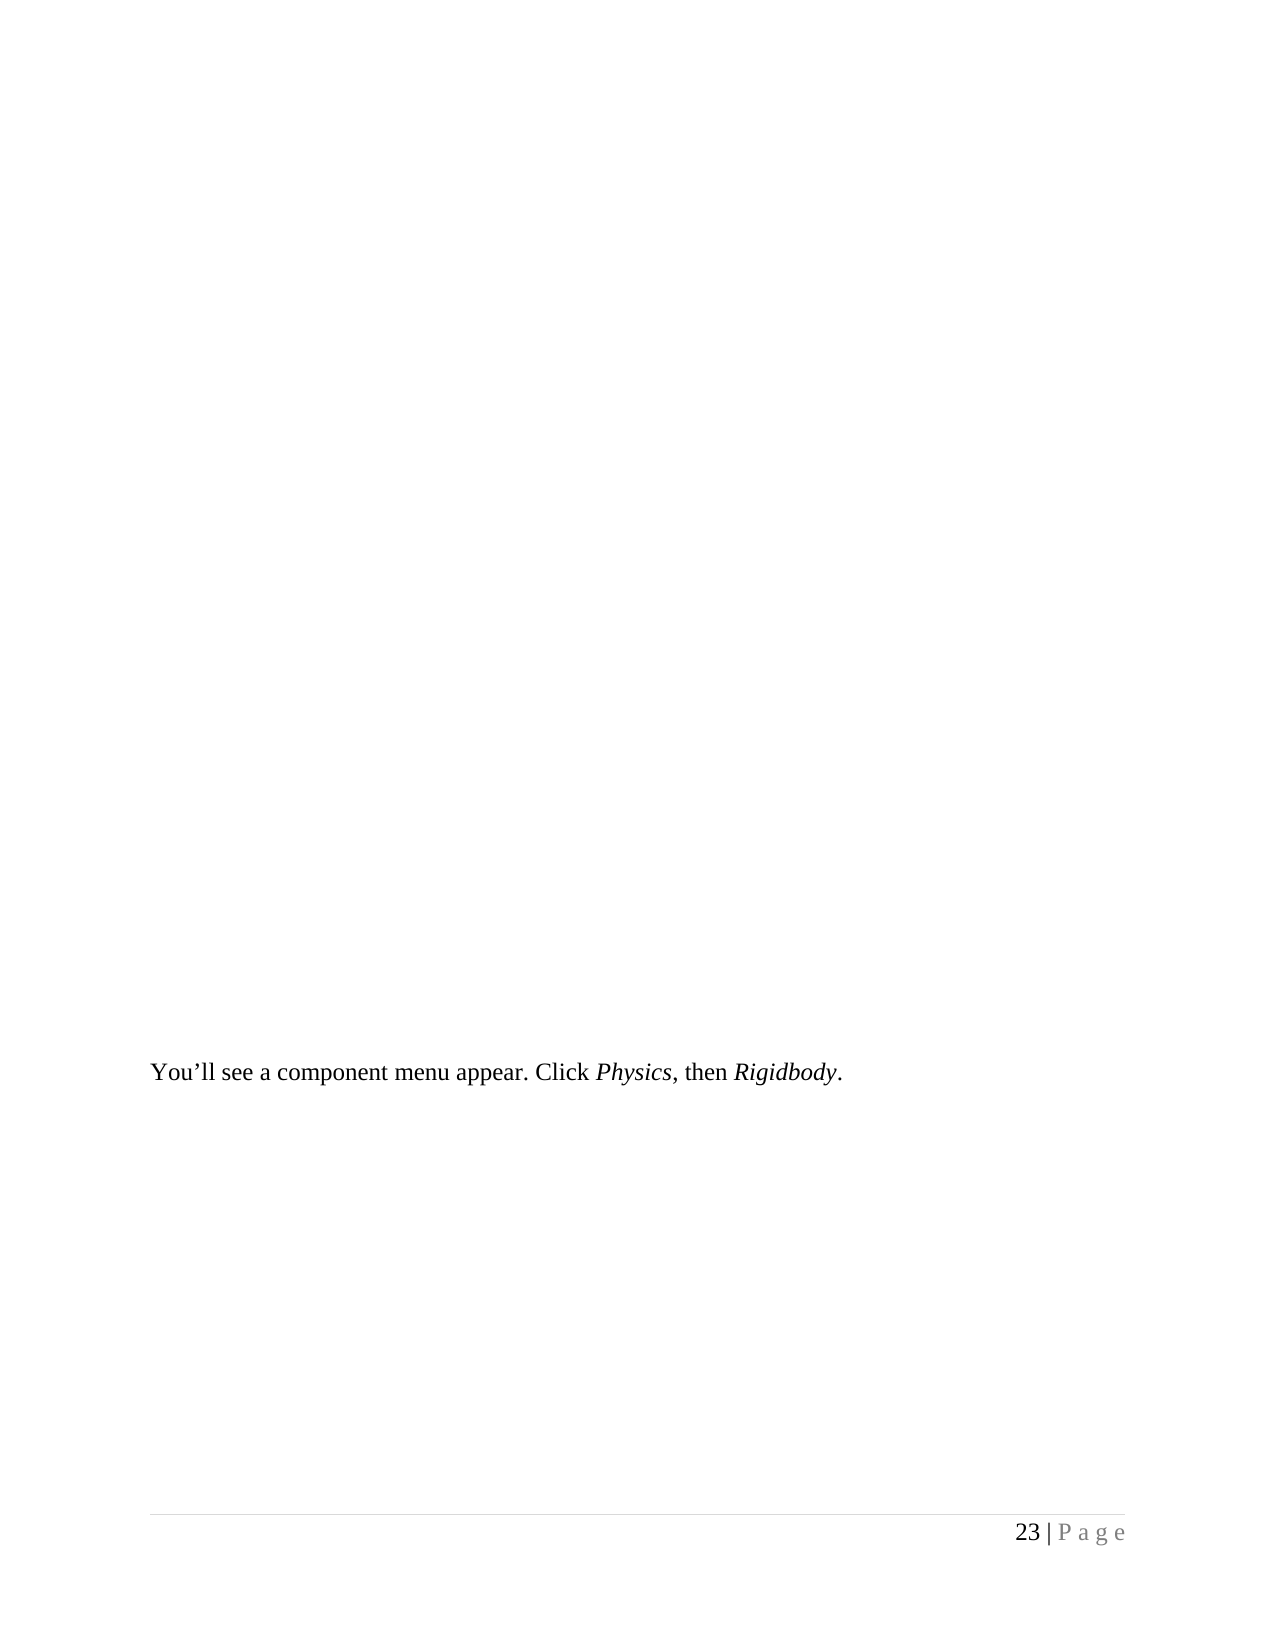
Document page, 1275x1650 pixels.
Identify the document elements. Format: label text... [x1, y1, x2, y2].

text You’ll see a component menu appear. Click Physics, then Rigidbody. [150, 1057, 1125, 1086]
